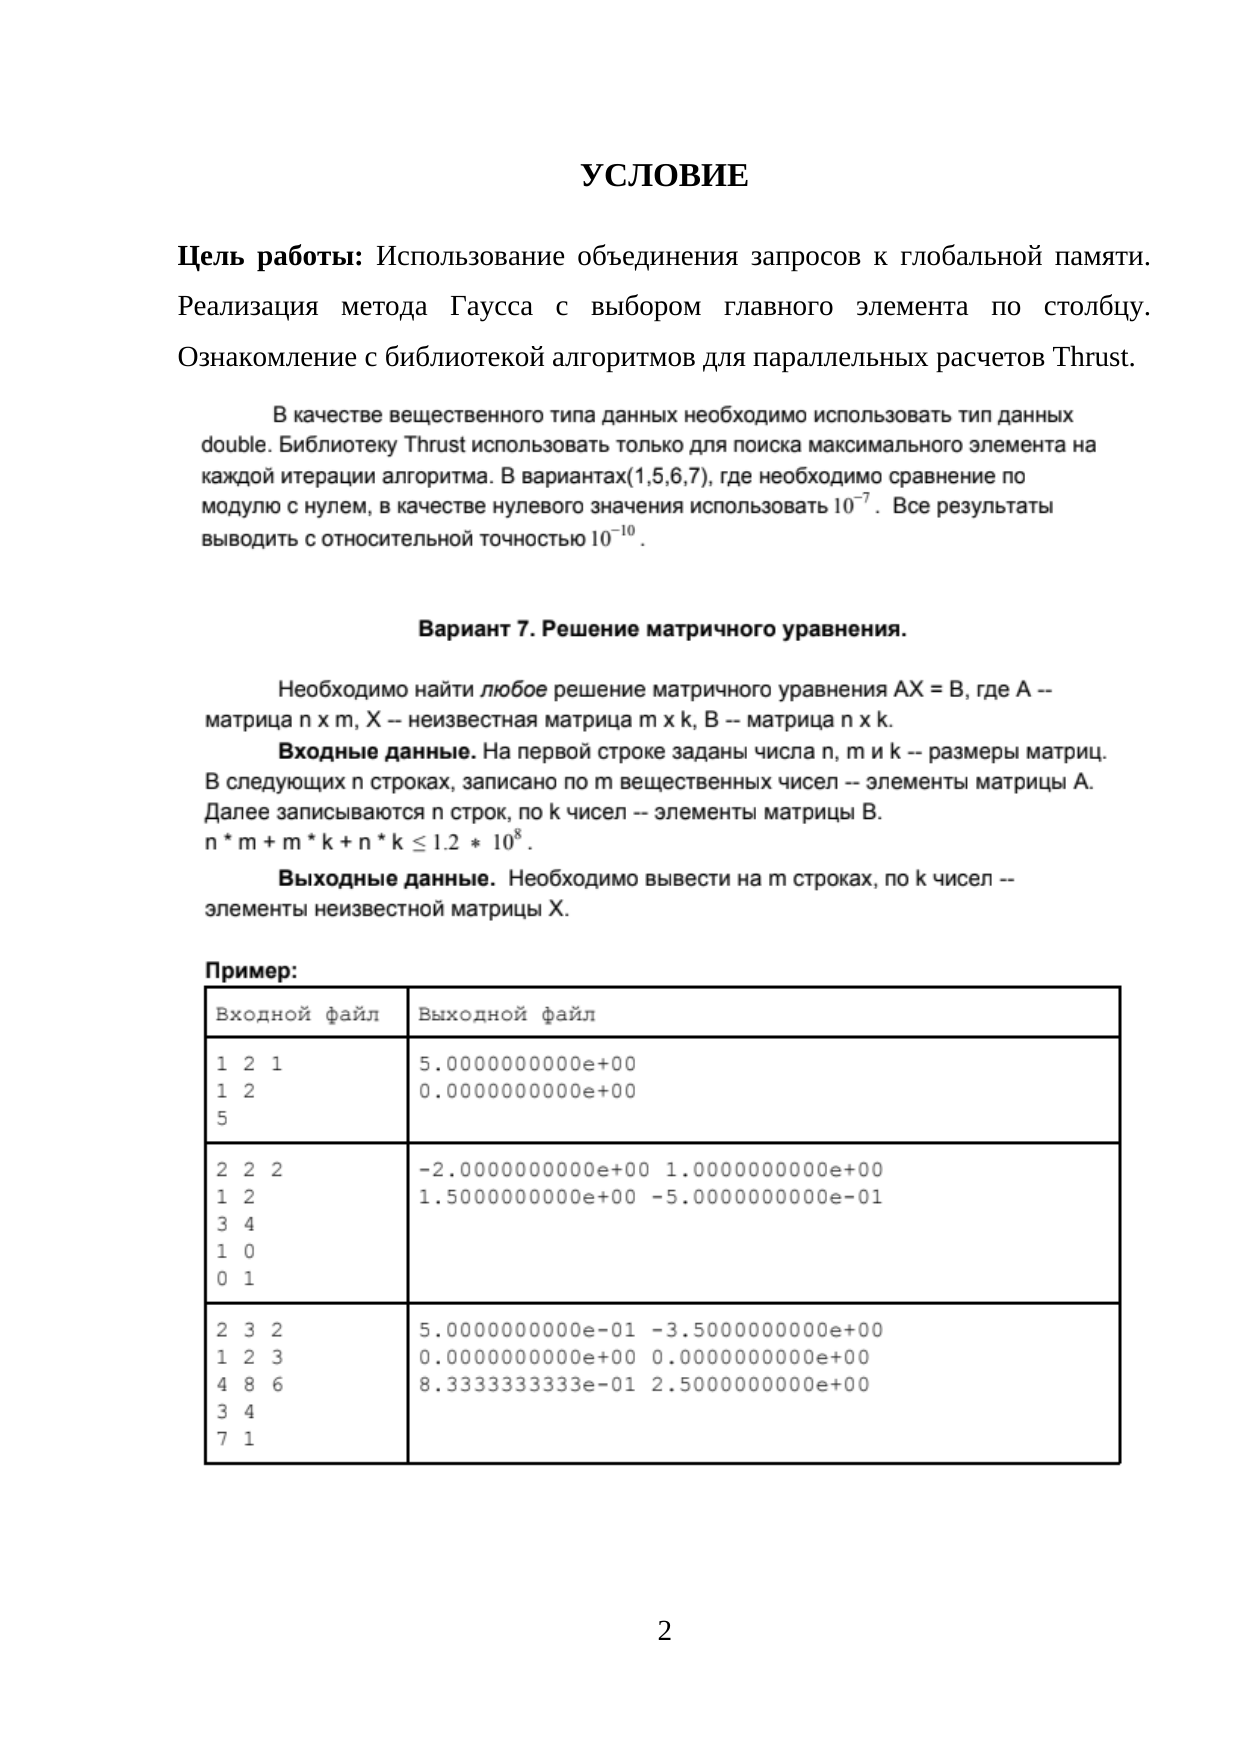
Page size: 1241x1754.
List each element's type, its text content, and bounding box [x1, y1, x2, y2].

picture [177, 389, 1152, 567]
subtitle Условие [177, 156, 1152, 194]
picture [177, 583, 1152, 1491]
text Цель работы: Использование объединения запросов к глобальной памяти. Реализация метода Гаусса с выбором главного элемента по столбцу. Ознакомление с библиотекой алгоритмов для параллельных расчетов Thrust. [177, 238, 1152, 372]
